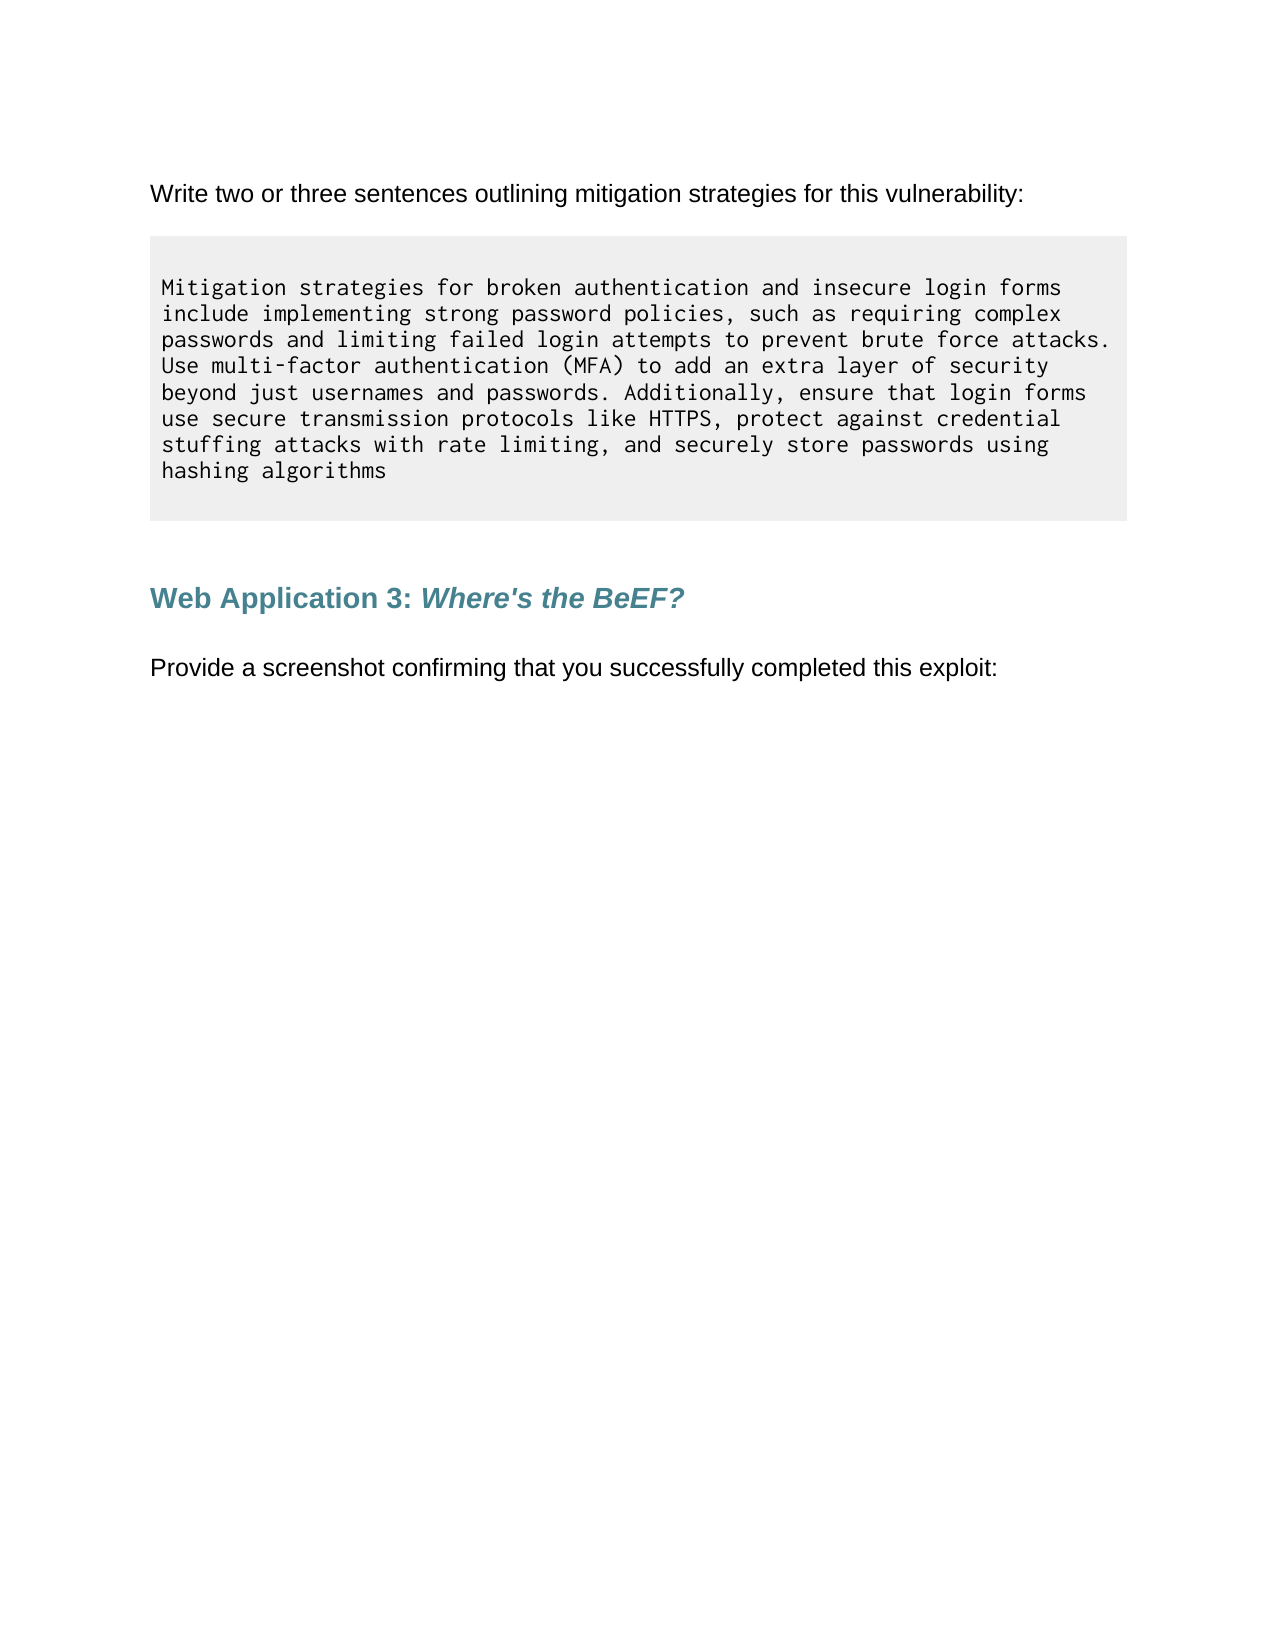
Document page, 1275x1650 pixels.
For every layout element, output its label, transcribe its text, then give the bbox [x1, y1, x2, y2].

text Write two or three sentences outlining mitigation strategies for this vulnerability: [150, 179, 1125, 207]
table_header Mitigation strategies for broken authentication and insecure login forms include implementing strong password policies, such as requiring complex passwords and limiting failed login attempts to prevent brute force attacks. Use multi-factor authentication (MFA) to add an extra layer of security beyond just usernames and passwords. Additionally, ensure that login forms use secure transmission protocols like HTTPS, protect against credential stuffing attacks with rate limiting, and securely store passwords using hashing algorithms [152, 238, 1125, 519]
text Provide a screenshot confirming that you successfully completed this exploit: [150, 653, 1125, 682]
subtitle Web Application 3: Where's the BeEF? [150, 581, 1125, 614]
